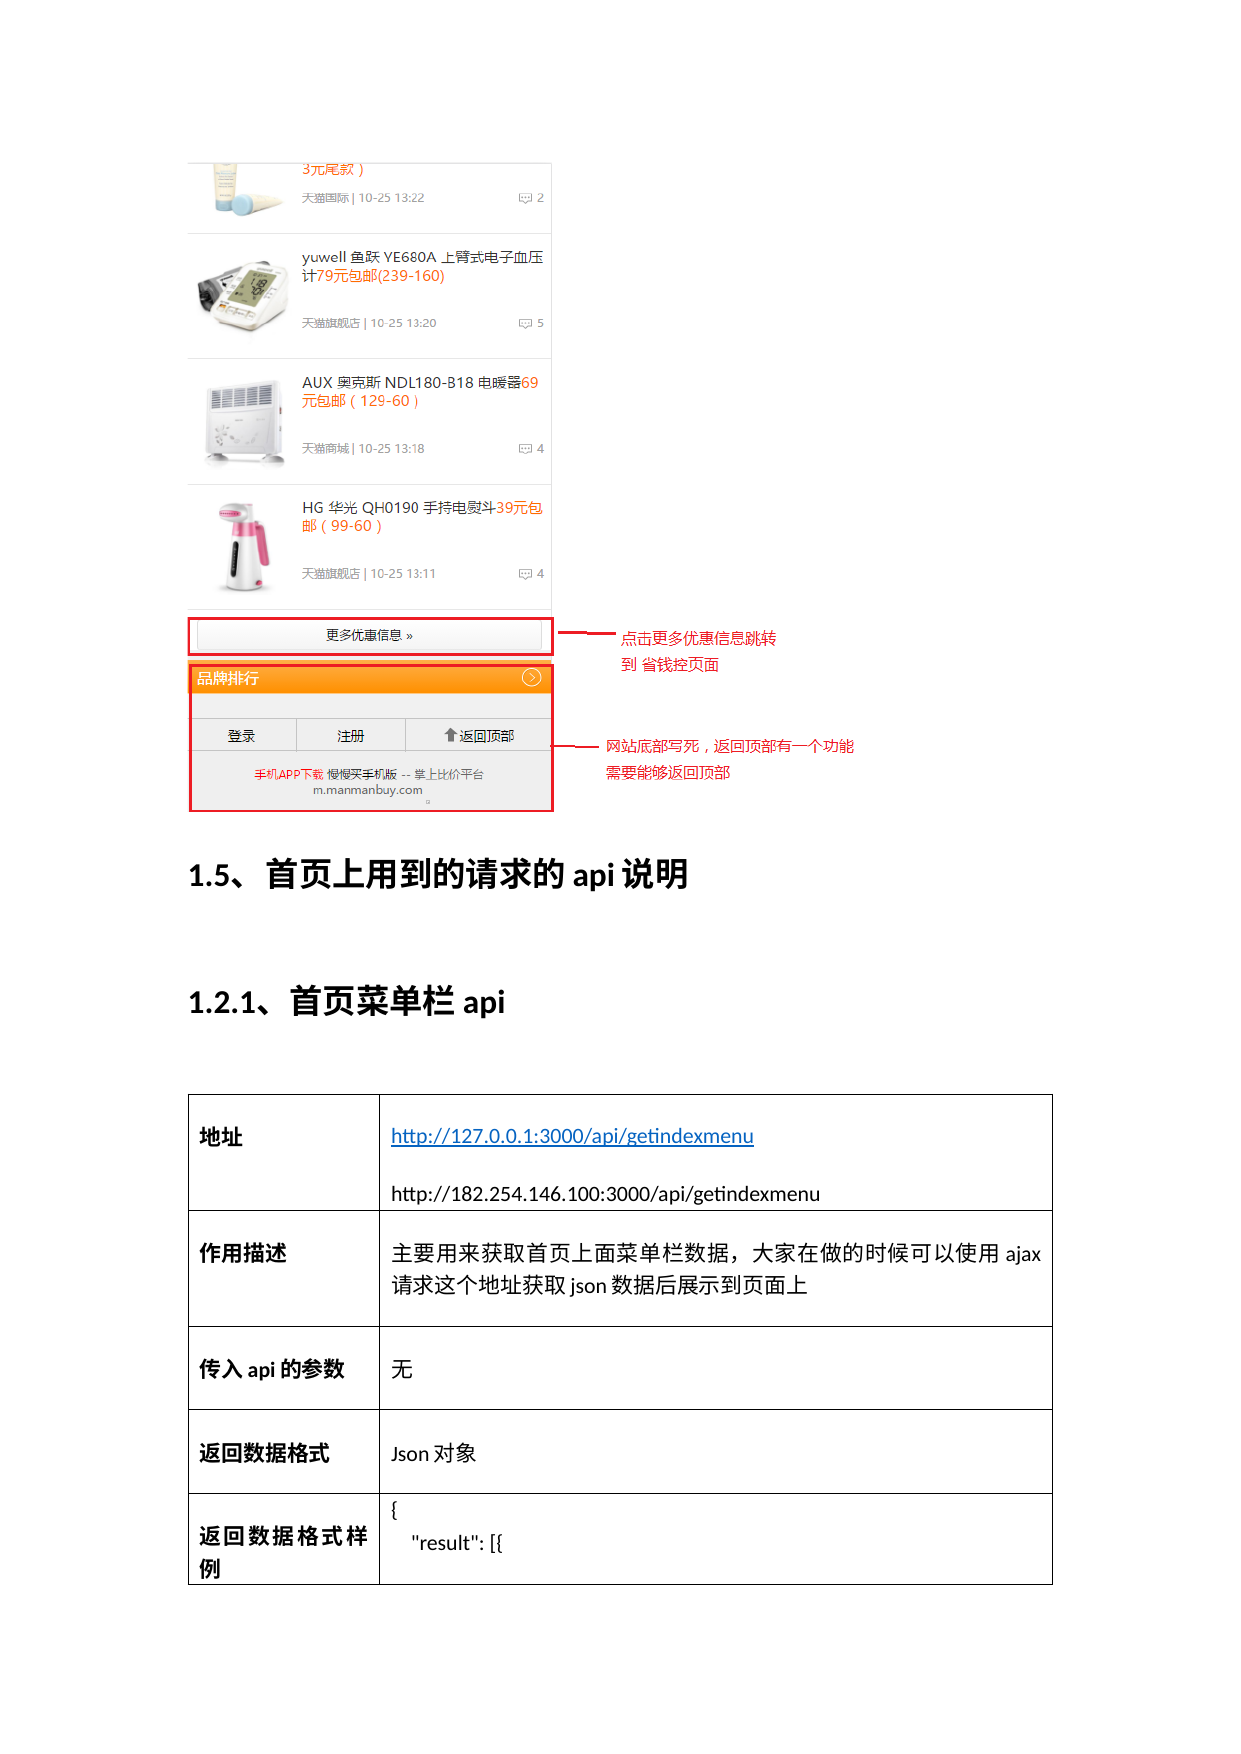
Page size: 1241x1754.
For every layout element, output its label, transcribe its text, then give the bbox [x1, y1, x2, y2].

table_cell 作用描述 [189, 1211, 379, 1326]
table_cell Json对象 [380, 1410, 1052, 1493]
table_cell 传入api的参数 [189, 1327, 379, 1409]
table_cell 无 [380, 1327, 1052, 1409]
table_header http://127.0.0.1:3000/api/getindexmenu http://182.254.146.100:3000/api/getindexmenu [380, 1095, 1052, 1209]
picture [187, 162, 1200, 812]
table_cell 返回数据格式 [189, 1410, 379, 1493]
subtitle 首页上用到的请求的api说明 [187, 839, 1053, 904]
table_cell 主要用来获取首页上面菜单栏数据，大家在做的时候可以使用ajax请求这个地址获取json数据后展示到页面上 [380, 1211, 1052, 1326]
table_header 地址 [189, 1095, 379, 1209]
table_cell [380, 1494, 1052, 1584]
subtitle 1.2.1、首页菜单栏api [187, 966, 1053, 1031]
table_cell 返回数据格式样例 [189, 1494, 379, 1584]
